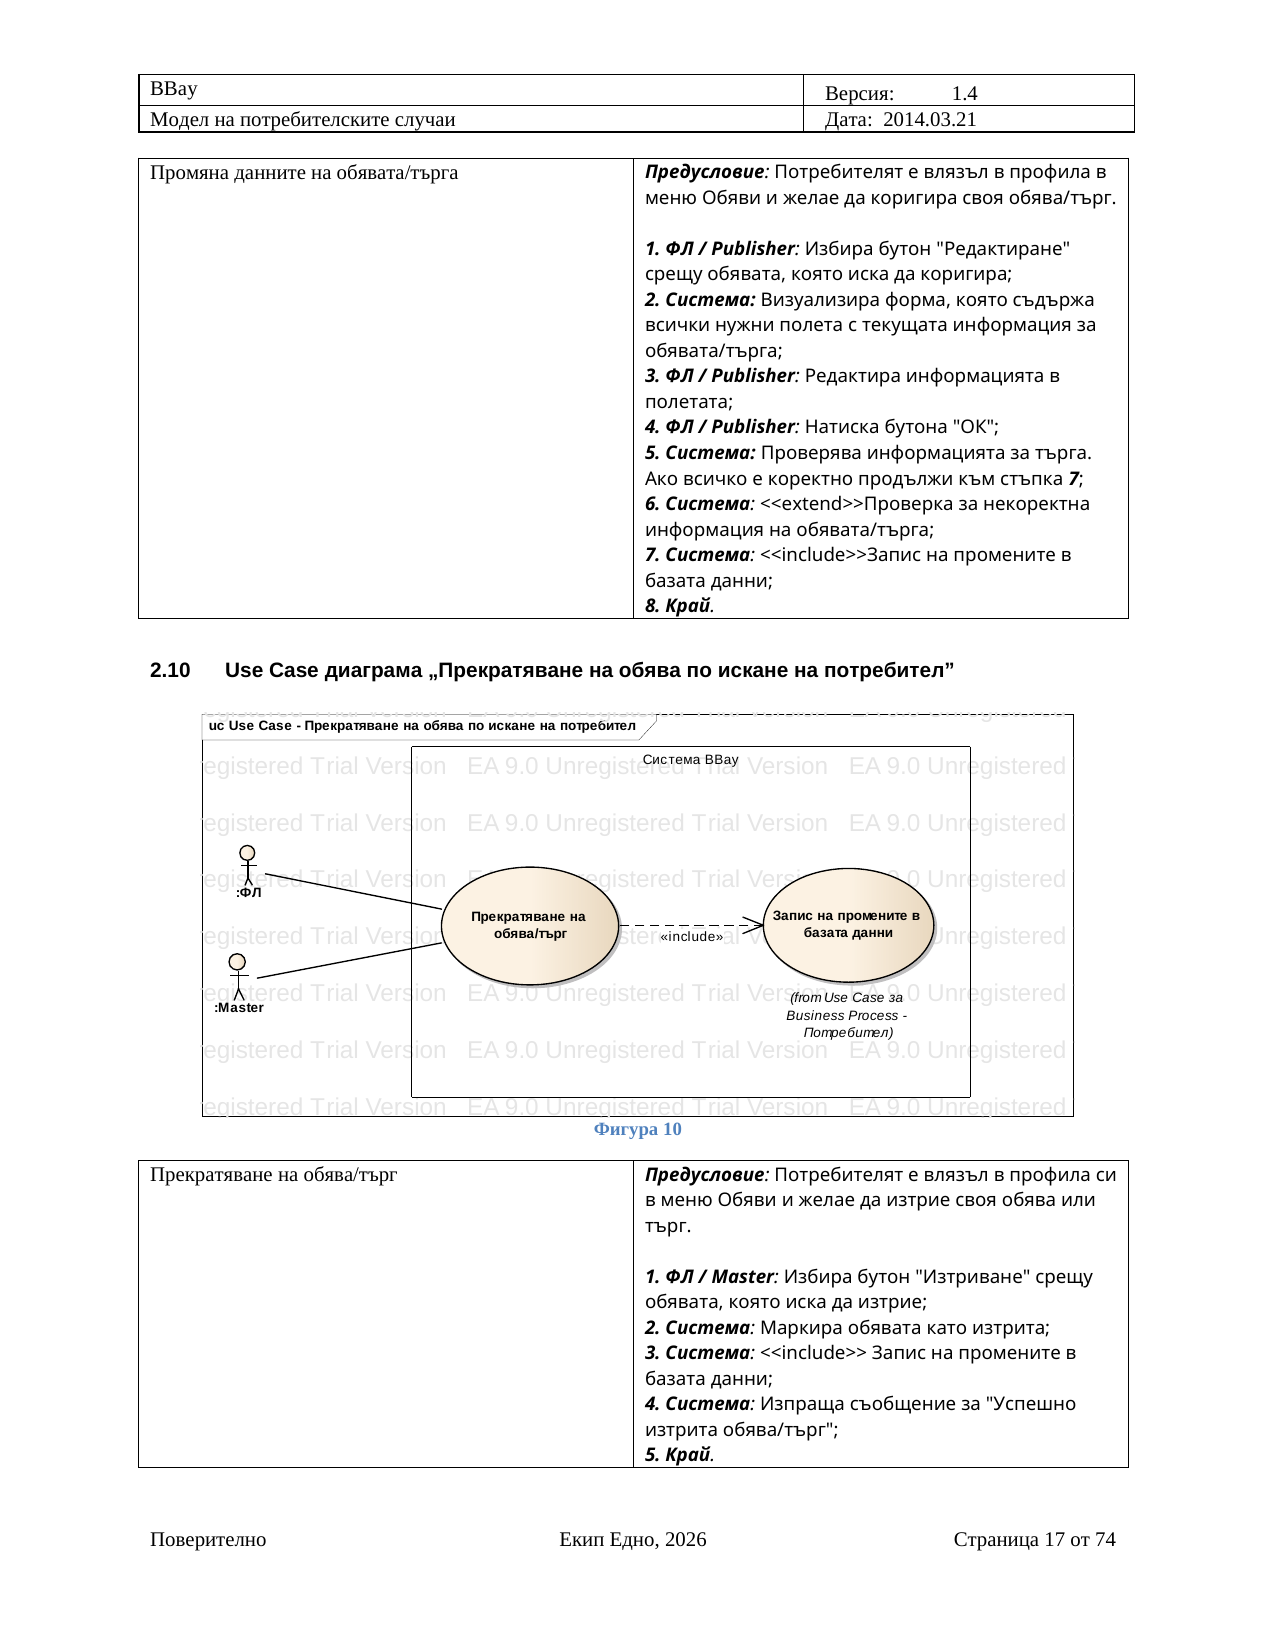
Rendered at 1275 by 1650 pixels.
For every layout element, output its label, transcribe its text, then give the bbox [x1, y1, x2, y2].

table_header Промяна данните на обявата/търга [139, 159, 633, 618]
table_header Прекратяване на обява/търг [139, 1161, 633, 1467]
table_header Предусловие: Потребителят е влязъл в профила в меню Обяви и желае да коригира своя обява/търг. 1. ФЛ / Publisher: Избира бутон "Редактиране" срещу обявата, която иска да коригира; 2. Система: Визуализира форма, която съдържа всички нужни полета с текущата информация за обявата/търга; 3. ФЛ / Publisher: Редактира информацията в полетата; 4. ФЛ / Publisher: Натиска бутона "ОК"; 5. Система: Проверява информацията за търга. Ако всичко е коректно продължи към стъпка 7; 6. Система: <<extend>>Проверка за некоректна информация на обявата/търга; 7. Система: <<include>>Запис на промените в базата данни; 8. Край. [634, 159, 1128, 618]
table_header Предусловие: Потребителят е влязъл в профила си в меню Обяви и желае да изтрие своя обява или търг. 1. ФЛ / Master: Избира бутон "Изтриване" срещу обявата, която иска да изтрие; 2. Система: Маркира обявата като изтрита; 3. Система: <<include>> Запис на промените в базата данни; 4. Система: Изпраща съобщение за "Успешно изтрита обява/търг"; 5. Край. [634, 1161, 1128, 1467]
subtitle Use Case диаграма „Прекратяване на обява по искане на потребител” [150, 657, 1125, 682]
